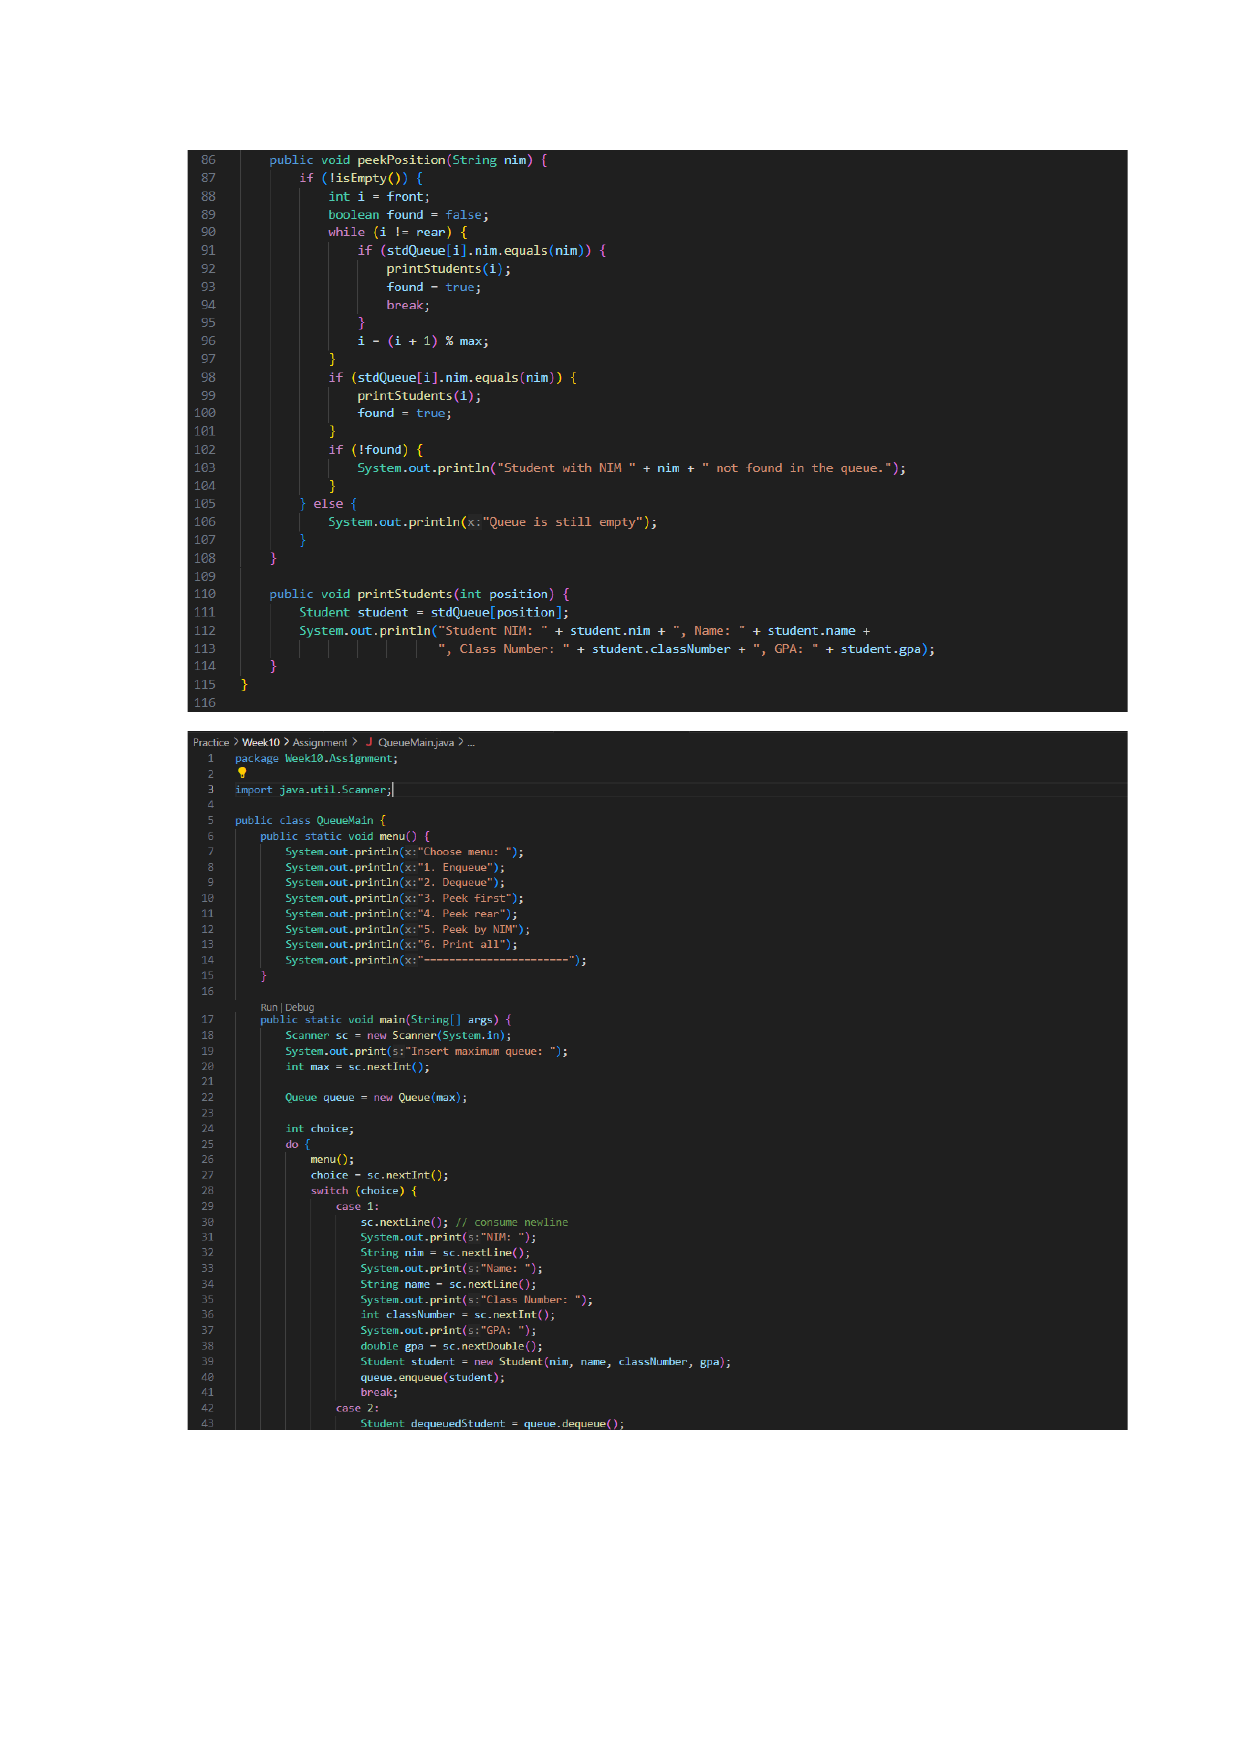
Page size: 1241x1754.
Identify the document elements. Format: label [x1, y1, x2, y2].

picture [187, 150, 1128, 712]
picture [187, 731, 1128, 1430]
